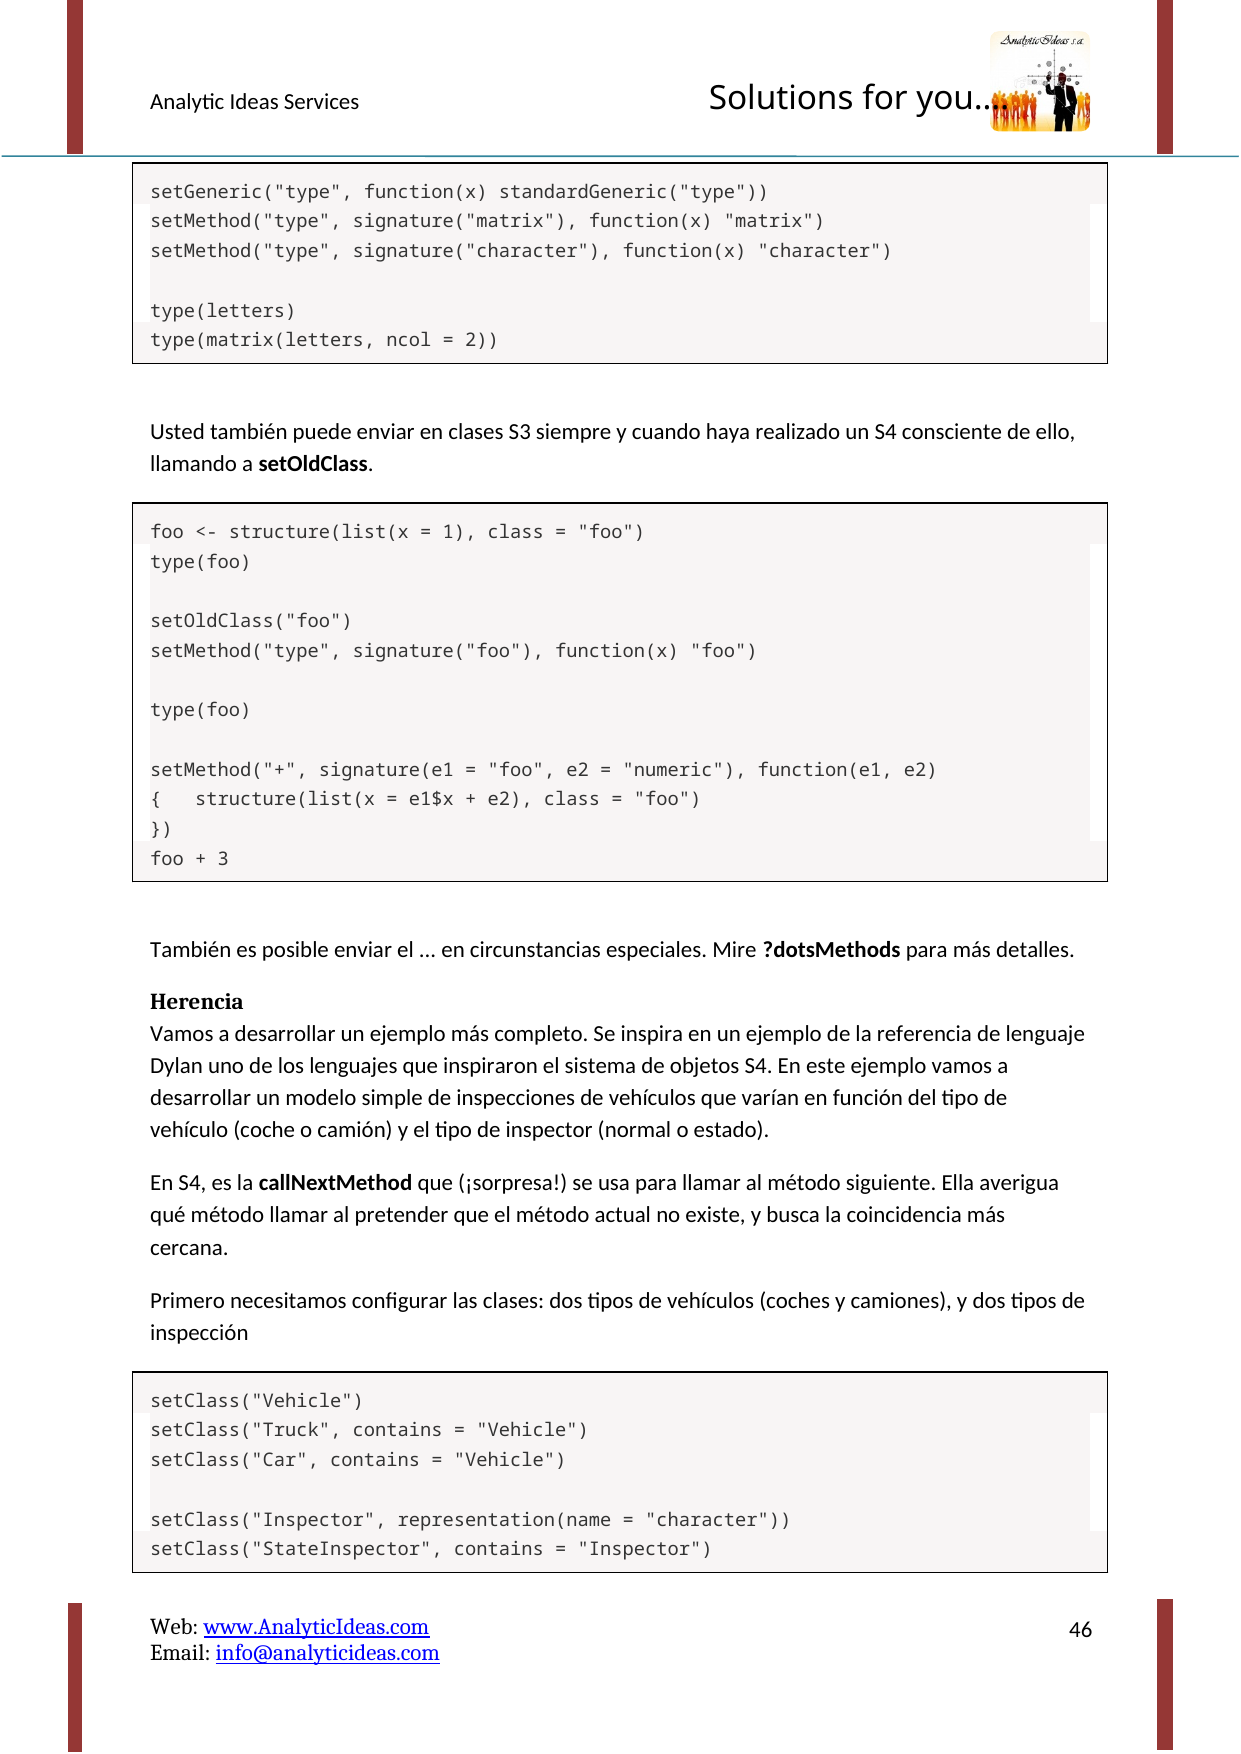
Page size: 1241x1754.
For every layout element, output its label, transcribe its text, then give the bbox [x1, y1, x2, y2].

text }) [150, 811, 1090, 829]
text setClass("Car", contains = "Vehicle") [150, 1442, 1090, 1472]
text type(letters) [150, 293, 1090, 310]
text type(matrix(letters, ncol = 2)) [133, 310, 1107, 363]
text setMethod("+", signature(e1 = "foo", e2 = "numeric"), function(e1, e2) { structure(list(x = e1$x + e2), class = "foo") [150, 752, 1090, 811]
text setGeneric("type", function(x) standardGeneric("type")) [133, 164, 1107, 204]
text También es posible enviar el ... en circunstancias especiales. Mire ?dotsMethods para más detalles. [150, 936, 1090, 963]
text foo <- structure(list(x = 1), class = "foo") [133, 504, 1107, 544]
text setClass("Inspector", representation(name = "character")) [150, 1502, 1090, 1519]
text setClass("Truck", contains = "Vehicle") [150, 1413, 1090, 1442]
subtitle Herencia [150, 988, 1090, 1015]
text setMethod("type", signature("character"), function(x) "character") [150, 233, 1090, 263]
picture [990, 31, 1091, 132]
text Usted también puede enviar en clases S3 siempre y cuando haya realizado un S4 consciente de ello, llamando a setOldClass. [150, 417, 1090, 477]
text type(foo) [150, 692, 1090, 722]
text foo + 3 [133, 829, 1107, 881]
text setMethod("type", signature("matrix"), function(x) "matrix") [150, 204, 1090, 233]
text En S4, es la callNextMethod que (¡sorpresa!) se usa para llamar al método siguiente. Ella averigua qué método llamar al pretender que el método actual no existe, y busca la coincidencia más cercana. [150, 1168, 1090, 1261]
text setClass("Vehicle") [133, 1373, 1107, 1413]
text setClass("StateInspector", contains = "Inspector") [133, 1519, 1107, 1572]
text Primero necesitamos configurar las clases: dos tipos de vehículos (coches y camiones), y dos tipos de inspección [150, 1286, 1090, 1346]
text type(foo) [150, 544, 1090, 574]
text Vamos a desarrollar un ejemplo más completo. Se inspira en un ejemplo de la referencia de lenguaje Dylan uno de los lenguajes que inspiraron el sistema de objetos S4. En este ejemplo vamos a desarrollar un modelo simple de inspecciones de vehículos que varían en función del tipo de vehículo (coche o camión) y el tipo de inspector (normal o estado). [150, 1019, 1090, 1143]
text setOldClass("foo") [150, 603, 1090, 633]
text setMethod("type", signature("foo"), function(x) "foo") [150, 633, 1090, 663]
